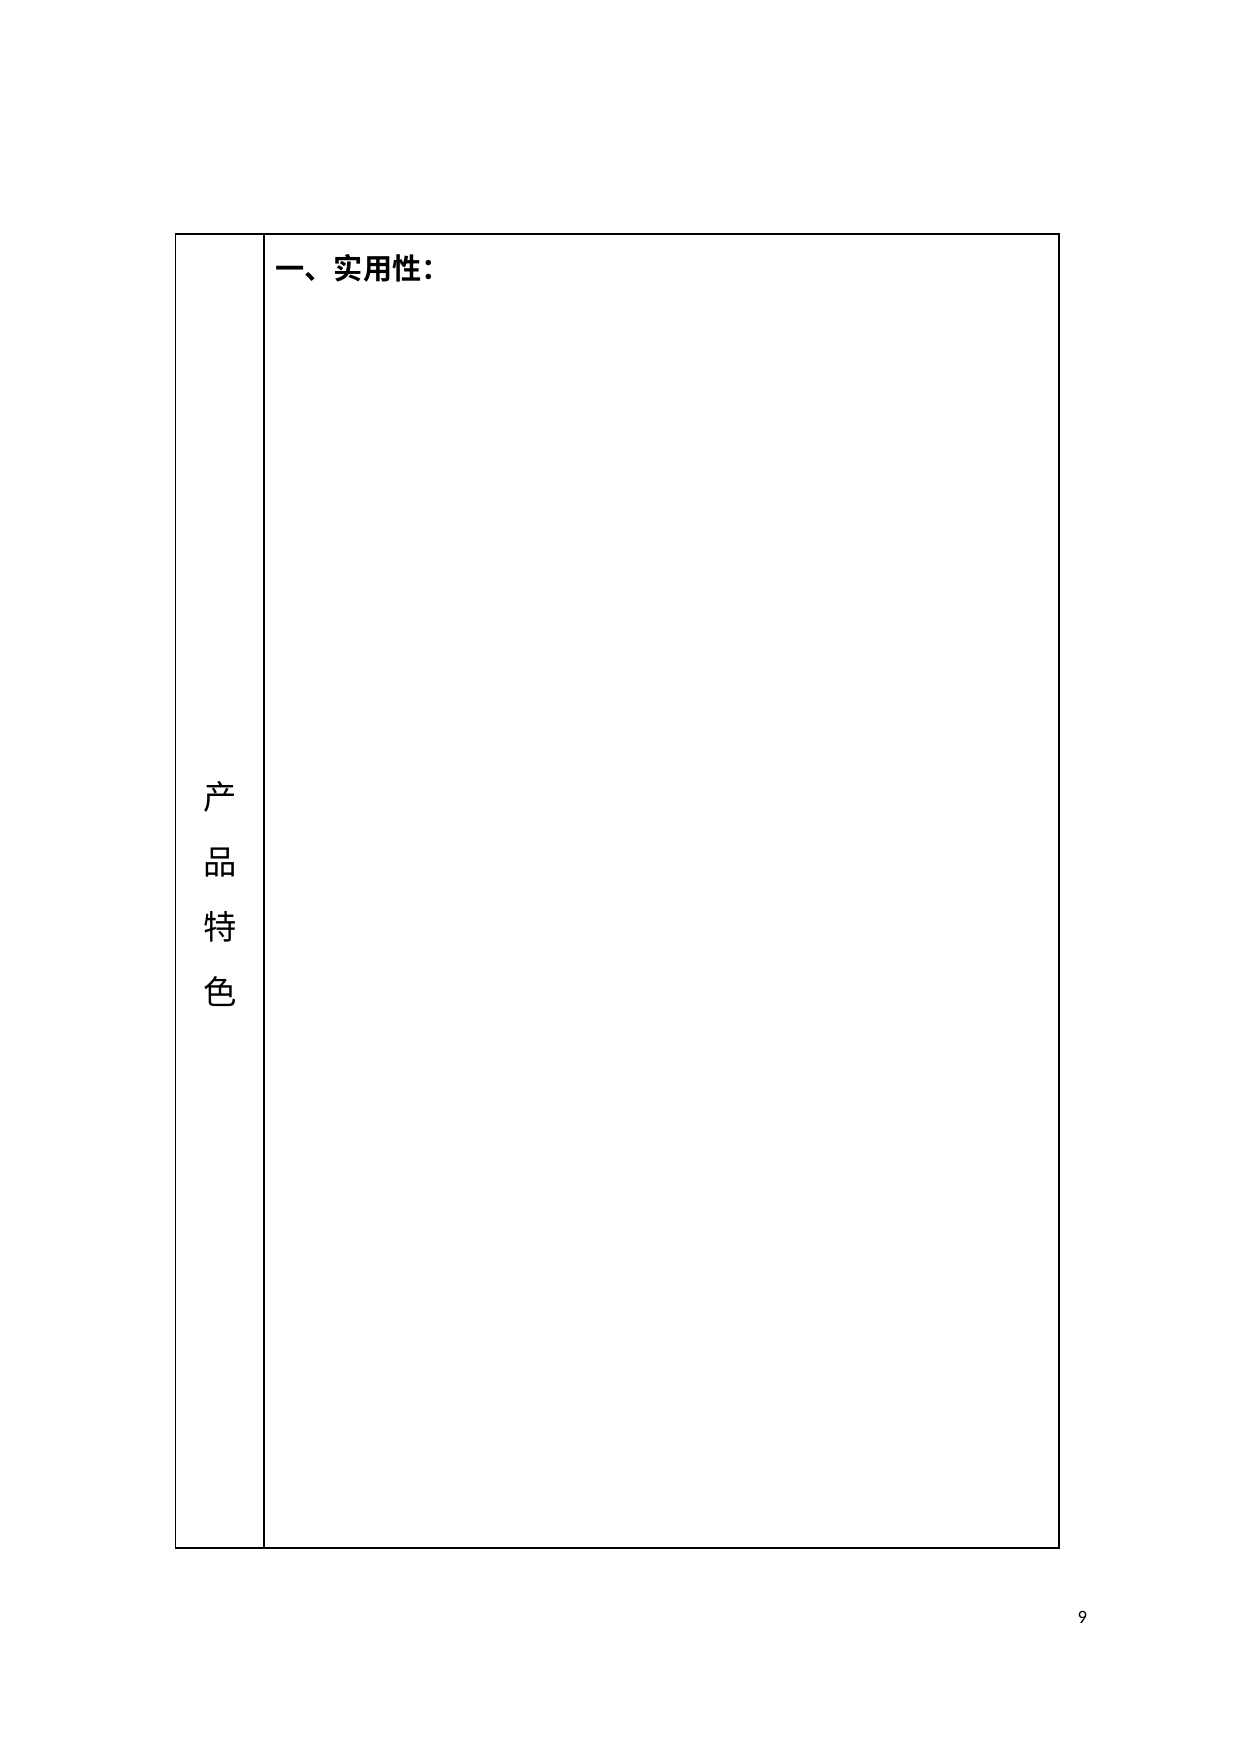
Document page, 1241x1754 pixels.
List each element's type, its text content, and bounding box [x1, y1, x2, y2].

table_cell 产品特色 [176, 235, 263, 1547]
table_cell 一、实用性： [265, 235, 1058, 1547]
